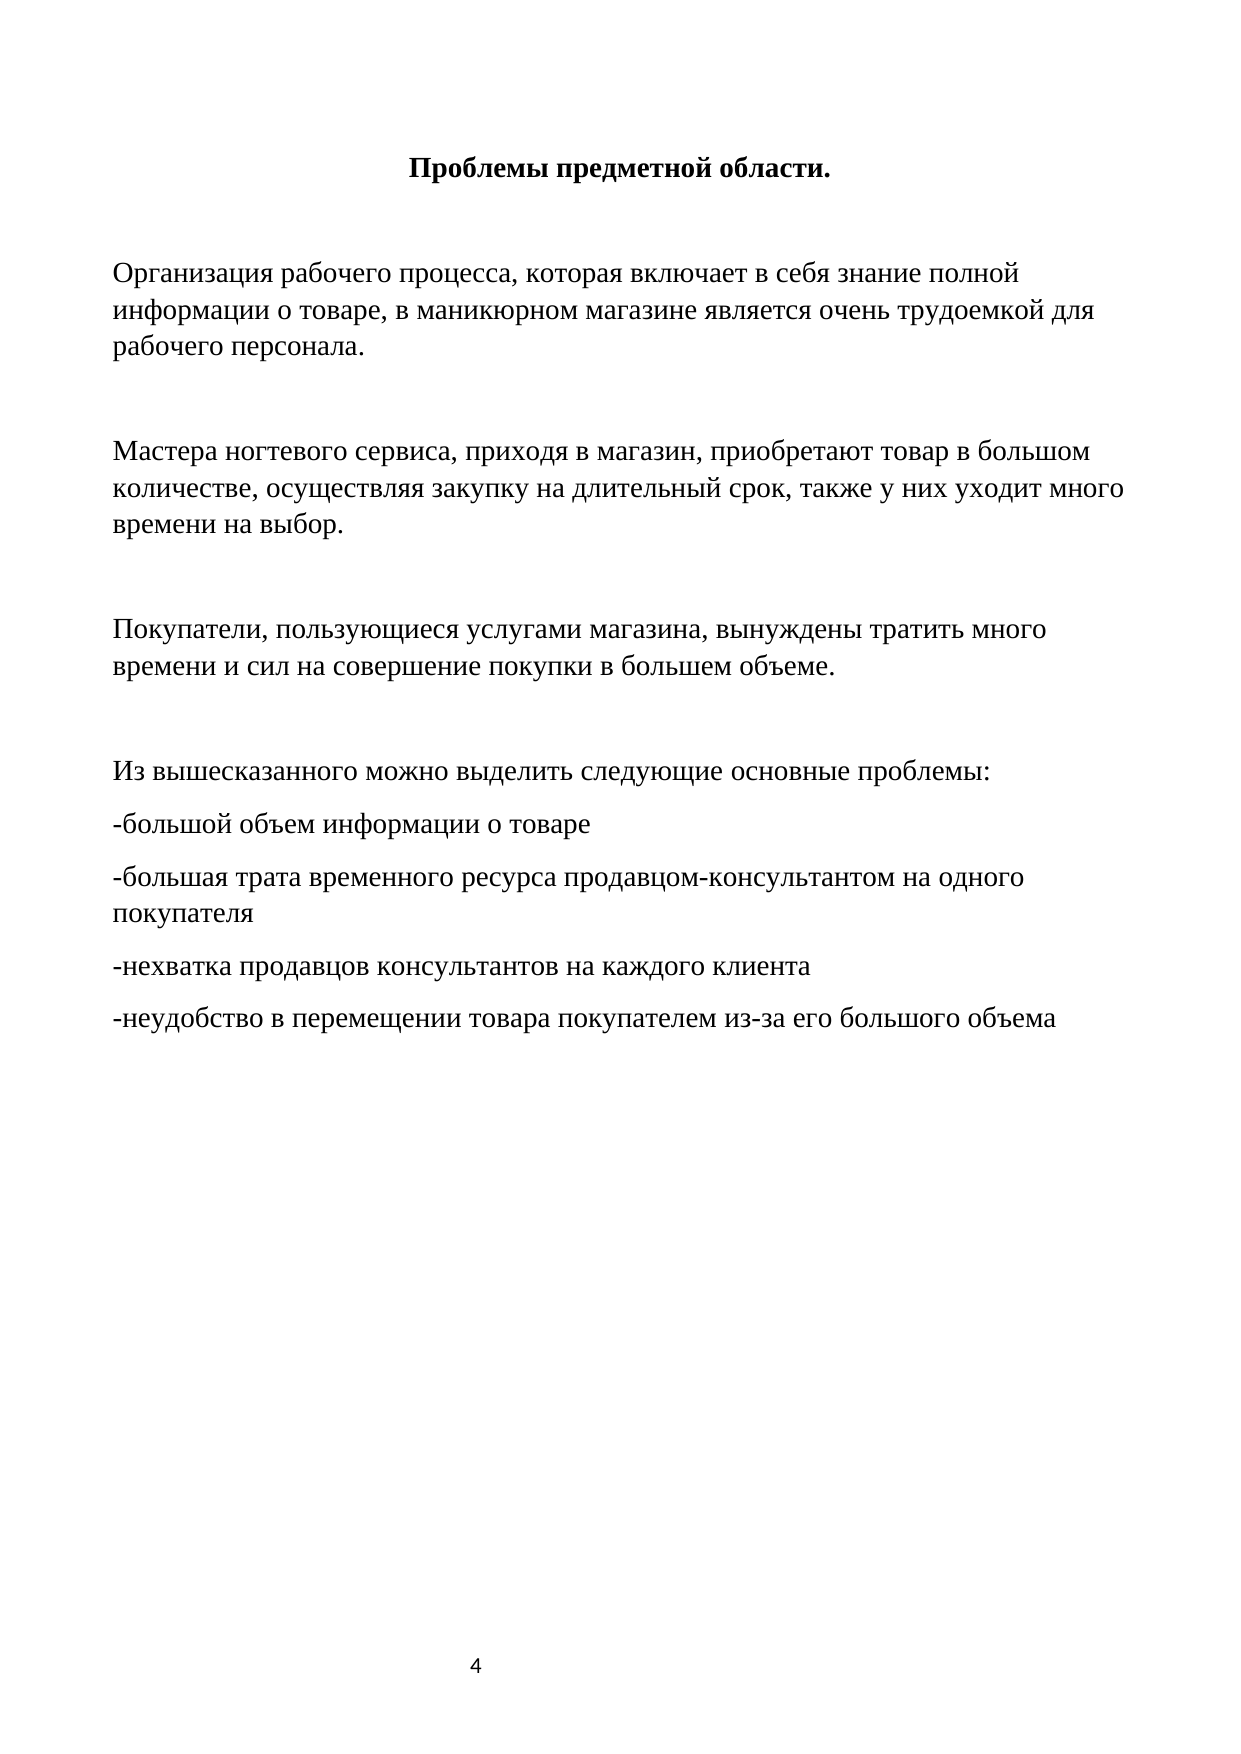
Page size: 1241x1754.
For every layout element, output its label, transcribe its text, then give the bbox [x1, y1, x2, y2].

text Мастера ногтевого сервиса, приходя в магазин, приобретают товар в большом количестве, осуществляя закупку на длительный срок, также у них уходит много времени на выбор. [112, 433, 1128, 539]
text Проблемы предметной области. [335, 150, 1128, 183]
text Покупатели, пользующиеся услугами магазина, вынуждены тратить много времени и сил на совершение покупки в большем объеме. [112, 611, 1128, 681]
text -неудобство в перемещении товара покупателем из-за его большого объема [112, 1001, 1128, 1034]
text -большой объем информации о товаре [112, 806, 1128, 839]
text -нехватка продавцов консультантов на каждого клиента [112, 948, 1128, 981]
text Организация рабочего процесса, которая включает в себя знание полной информации о товаре, в маникюрном магазине является очень трудоемкой для рабочего персонала. [112, 256, 1128, 361]
text Из вышесказанного можно выделить следующие основные проблемы: [112, 753, 1128, 787]
text -большая трата временного ресурса продавцом-консультантом на одного покупателя [112, 859, 1128, 928]
